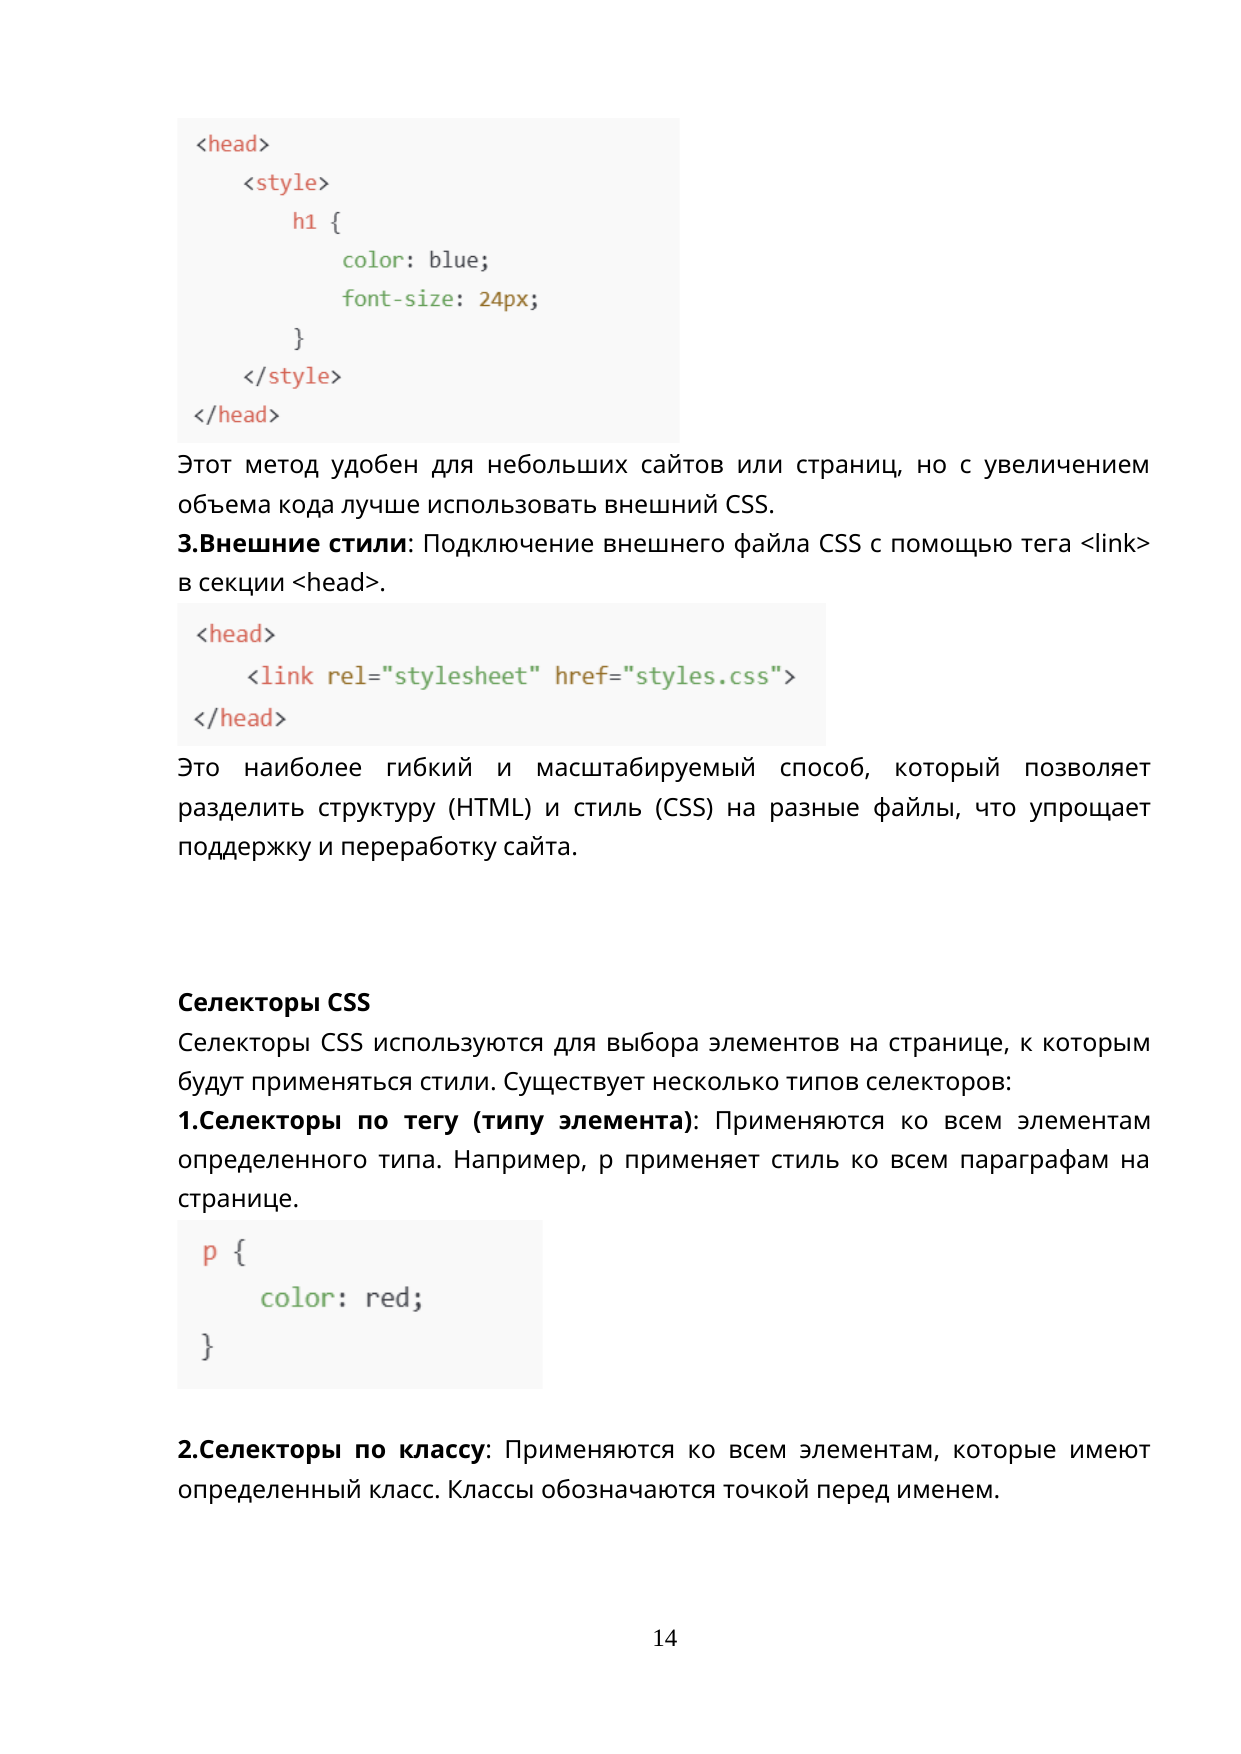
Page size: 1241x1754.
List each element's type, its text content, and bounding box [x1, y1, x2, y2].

text Этот метод удобен для небольших сайтов или страниц, но с увеличением объема кода лучше использовать внешний CSS. [177, 447, 1152, 520]
text 2.Селекторы по классу: Применяются ко всем элементам, которые имеют определенный класс. Классы обозначаются точкой перед именем. [177, 1432, 1152, 1505]
text Селекторы CSS используются для выбора элементов на странице, к которым будут применяться стили. Существует несколько типов селекторов: [177, 1024, 1152, 1097]
picture [177, 118, 680, 443]
text 1.Селекторы по тегу (типу элемента): Применяются ко всем элементам определенного типа. Например, p применяет стиль ко всем параграфам на странице. [177, 1102, 1152, 1215]
text Это наиболее гибкий и масштабируемый способ, который позволяет разделить структуру (HTML) и стиль (CSS) на разные файлы, что упрощает поддержку и переработку сайта. [177, 750, 1152, 862]
text 3.Внешние стили: Подключение внешнего файла CSS с помощью тега <link> в секции <head>. [177, 525, 1152, 599]
picture [177, 603, 826, 746]
text Селекторы CSS [177, 985, 1152, 1019]
picture [177, 1220, 543, 1389]
